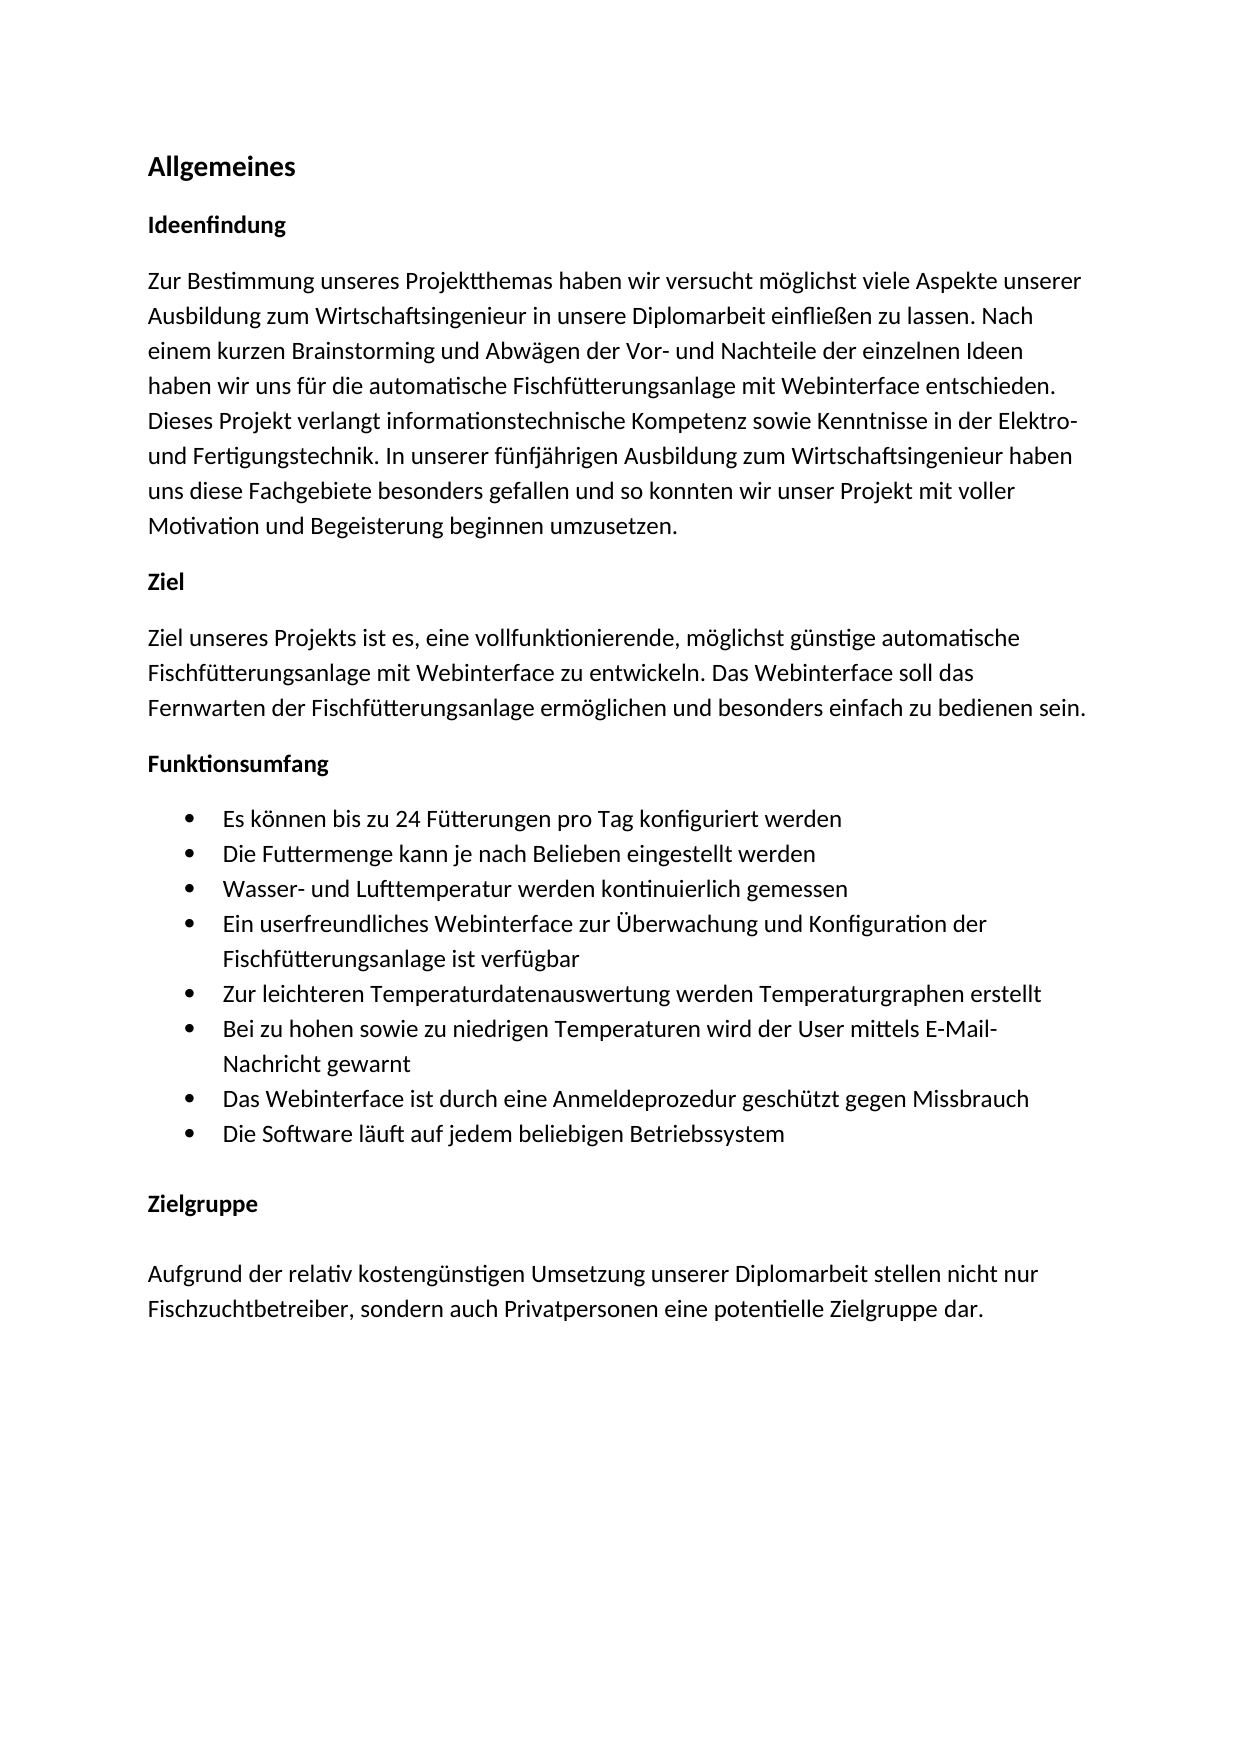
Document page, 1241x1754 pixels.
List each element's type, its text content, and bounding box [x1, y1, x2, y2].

list Ein userfreundliches Webinterface zur Überwachung und Konfiguration der Fischfütterungsanlage ist verfügbar [185, 908, 1093, 974]
text Zur Bestimmung unseres Projektthemas haben wir versucht möglichst viele Aspekte unserer Ausbildung zum Wirtschaftsingenieur in unsere Diplomarbeit einfließen zu lassen. Nach einem kurzen Brainstorming und Abwägen der Vor- und Nachteile der einzelnen Ideen haben wir uns für die automatische Fischfütterungsanlage mit Webinterface entschieden. Dieses Projekt verlangt informationstechnische Kompetenz sowie Kenntnisse in der Elektro- und Fertigungstechnik. In unserer fünfjährigen Ausbildung zum Wirtschaftsingenieur haben uns diese Fachgebiete besonders gefallen und so konnten wir unser Projekt mit voller Motivation und Begeisterung beginnen umzusetzen. [148, 265, 1093, 541]
list Bei zu hohen sowie zu niedrigen Temperaturen wird der User mittels E-Mail-Nachricht gewarnt [185, 1013, 1093, 1079]
text Ziel unseres Projekts ist es, eine vollfunktionierende, möglichst günstige automatische Fischfütterungsanlage mit Webinterface zu entwickeln. Das Webinterface soll das Fernwarten der Fischfütterungsanlage ermöglichen und besonders einfach zu bedienen sein. [148, 622, 1093, 722]
text Funktionsumfang [148, 748, 1093, 778]
list Es können bis zu 24 Fütterungen pro Tag konfiguriert werden [185, 803, 1093, 834]
list Die Software läuft auf jedem beliebigen Betriebssystem [185, 1118, 1093, 1149]
list Aufgrund der relativ kostengünstigen Umsetzung unserer Diplomarbeit stellen nicht nur Fischzuchtbetreiber, sondern auch Privatpersonen eine potentielle Zielgruppe dar. [148, 1258, 1093, 1324]
list Zielgruppe [148, 1188, 1093, 1219]
list Das Webinterface ist durch eine Anmeldeprozedur geschützt gegen Missbrauch [185, 1083, 1093, 1114]
text Ideenfindung [148, 209, 1093, 240]
list Wasser- und Lufttemperatur werden kontinuierlich gemessen [185, 873, 1093, 904]
list Die Futtermenge kann je nach Belieben eingestellt werden [185, 838, 1093, 869]
text Ziel [148, 566, 1093, 597]
text Allgemeines [148, 148, 1093, 183]
list Zur leichteren Temperaturdatenauswertung werden Temperaturgraphen erstellt [185, 978, 1093, 1009]
